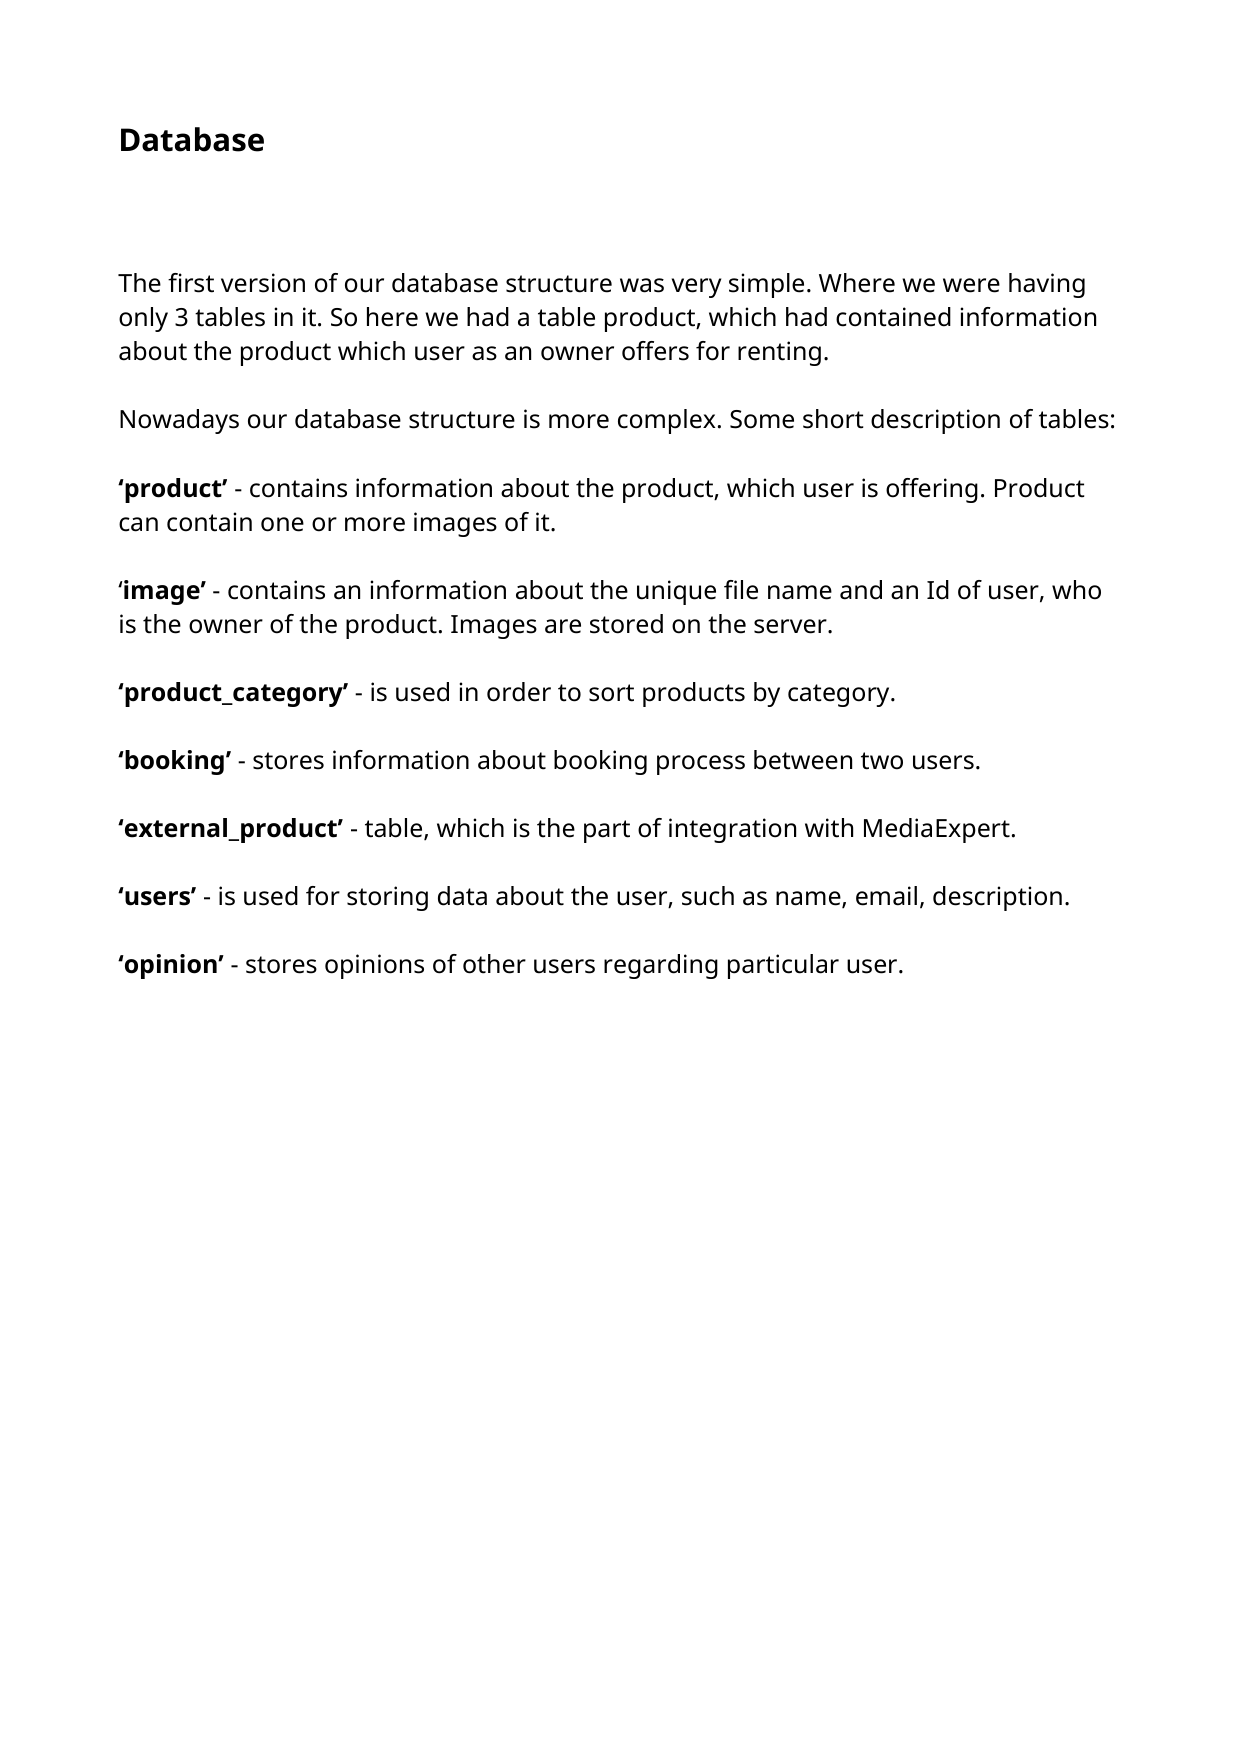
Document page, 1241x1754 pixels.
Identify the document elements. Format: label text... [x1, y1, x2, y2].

text ‘users’ - is used for storing data about the user, such as name, email, description. [118, 879, 1122, 913]
text ‘product_category’ - is used in order to sort products by category. [118, 674, 1122, 709]
text ‘image’ - contains an information about the unique file name and an Id of user, who is the owner of the product. Images are stored on the server. [118, 572, 1122, 641]
text ‘external_product’ - table, which is the part of integration with MediaExpert. [118, 811, 1122, 845]
text Database [118, 118, 1122, 161]
text The first version of our database structure was very simple. Where we were having only 3 tables in it. So here we had a table product, which had contained information about the product which user as an owner offers for renting. [118, 266, 1122, 368]
text ‘booking’ - stores information about booking process between two users. [118, 743, 1122, 777]
text ‘opinion’ - stores opinions of other users regarding particular user. [118, 947, 1122, 981]
text Nowadays our database structure is more complex. Some short description of tables: [118, 402, 1122, 436]
text ‘product’ - contains information about the product, which user is offering. Product can contain one or more images of it. [118, 470, 1122, 538]
